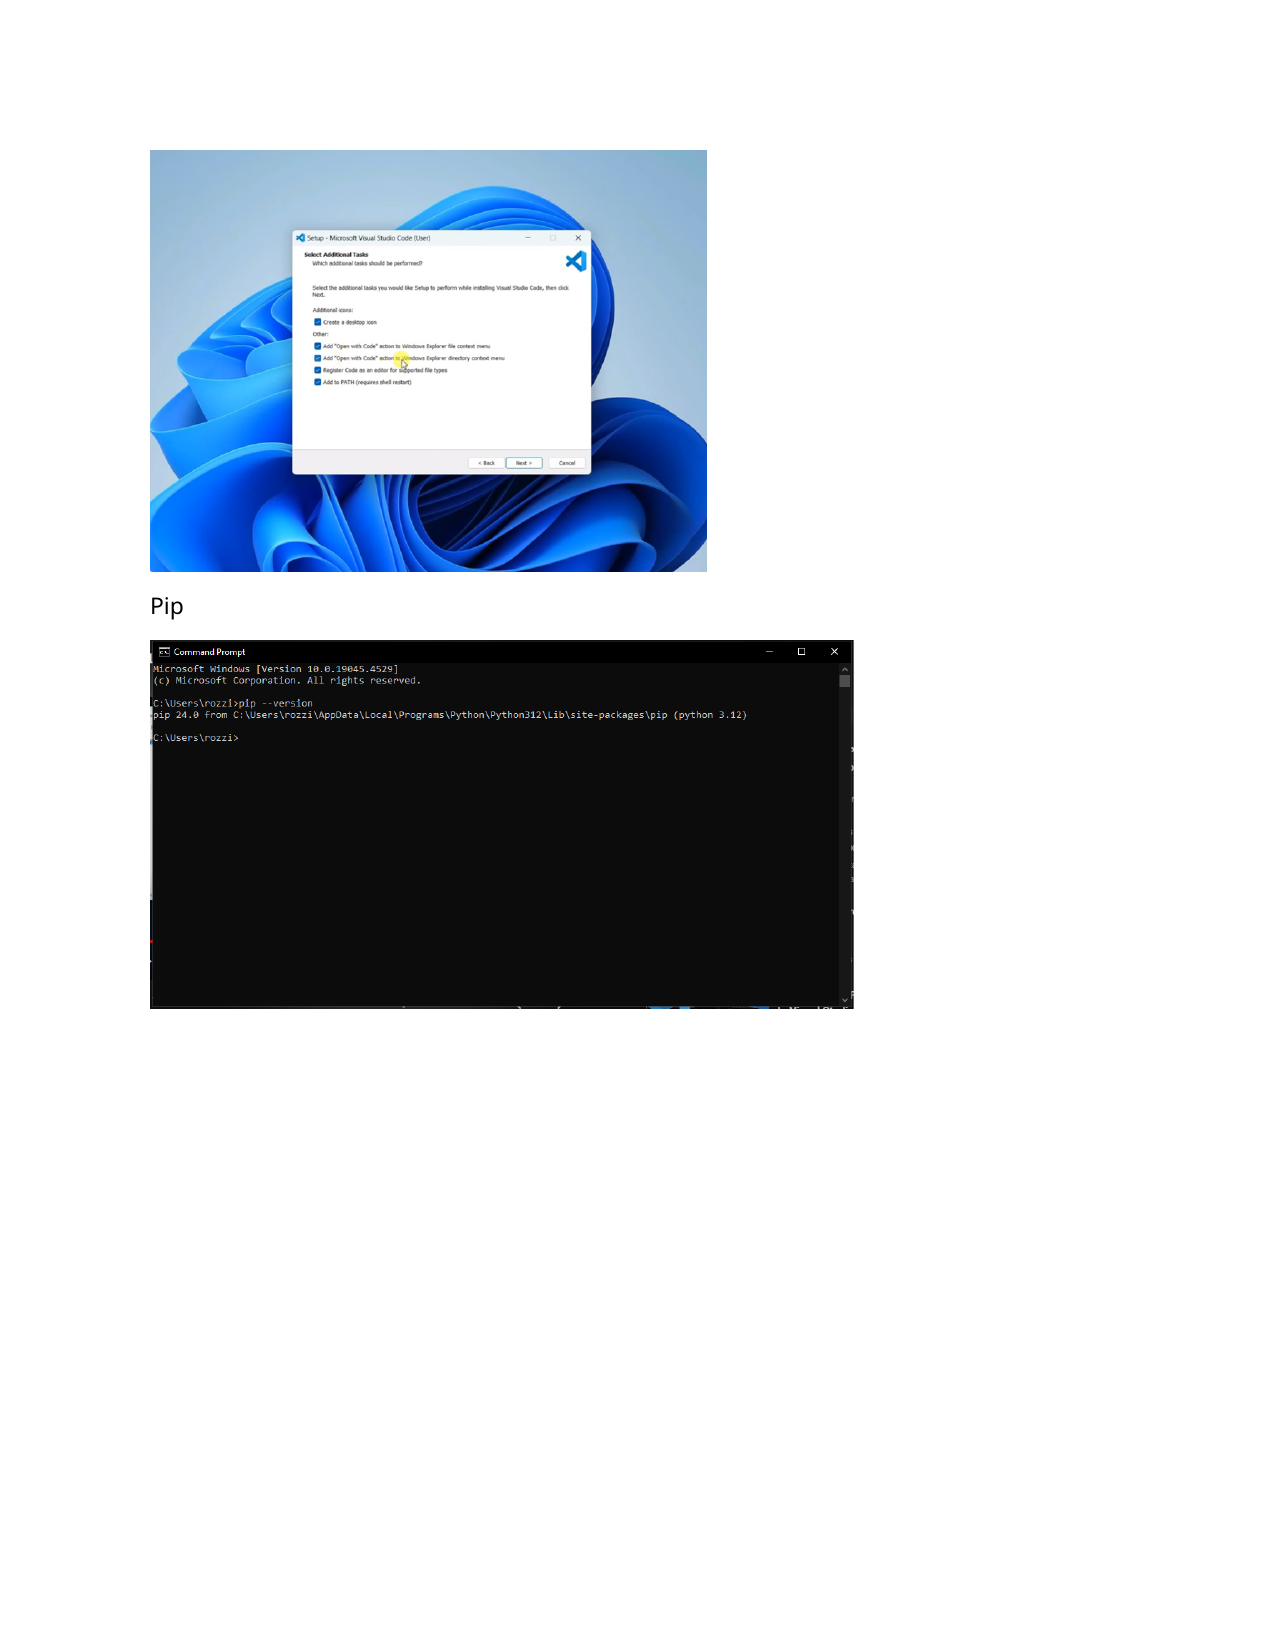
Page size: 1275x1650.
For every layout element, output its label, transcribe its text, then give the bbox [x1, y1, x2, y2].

text Pip [150, 590, 1125, 622]
picture [150, 640, 854, 1009]
picture [150, 150, 707, 572]
